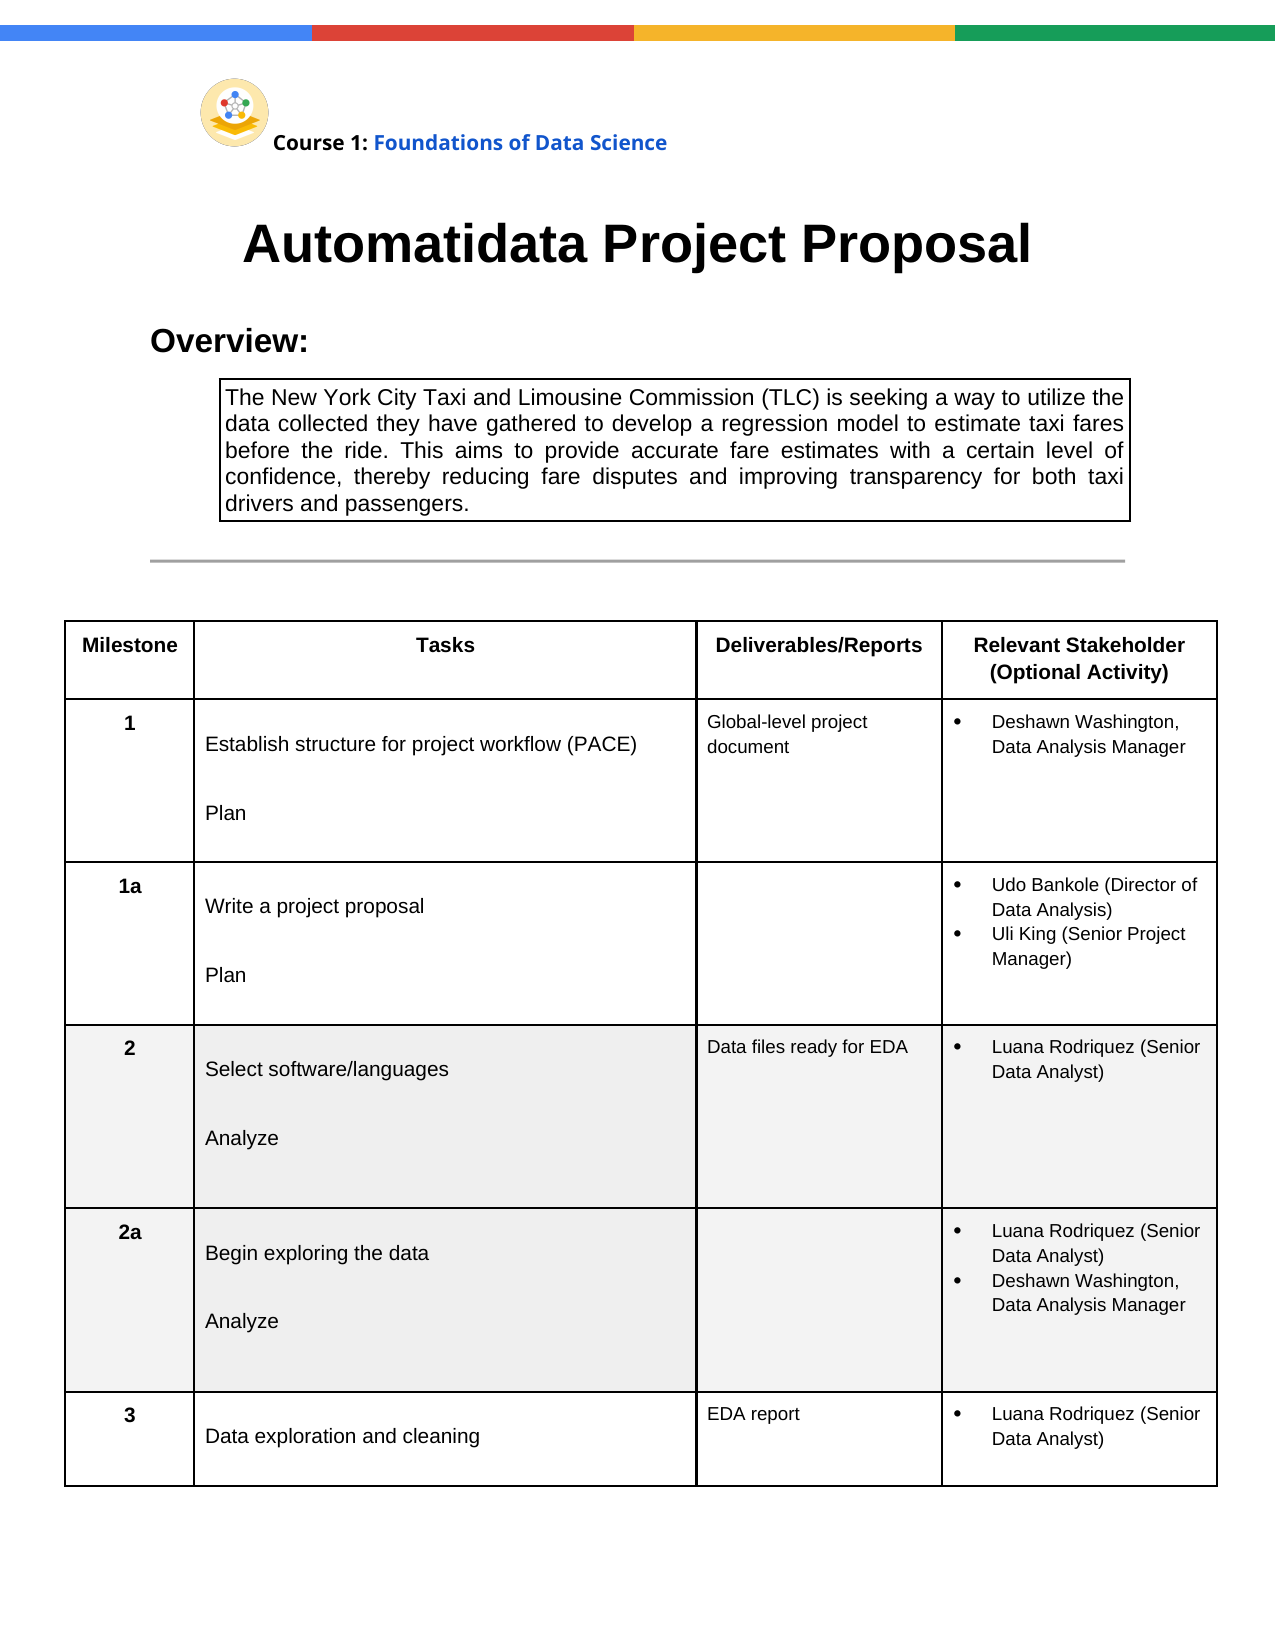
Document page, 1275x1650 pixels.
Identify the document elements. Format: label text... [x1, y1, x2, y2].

table_cell Deshawn Washington, Data Analysis Manager [943, 700, 1216, 861]
table_cell [698, 863, 941, 1024]
text The New York City Taxi and Limousine Commission (TLC) is seeking a way to utilize the data collected they have gathered to develop a regression model to estimate taxi fares before the ride. This aims to provide accurate fare estimates with a certain level of confidence, thereby reducing fare disputes and improving transparency for both taxi drivers and passengers. [221, 380, 1129, 520]
table_cell EDA report [698, 1393, 941, 1485]
table_header Tasks [195, 622, 695, 698]
title Automatidata Project Proposal [150, 212, 1125, 274]
table_cell Udo Bankole (Director of Data Analysis) Uli King (Senior Project Manager) [943, 863, 1216, 1024]
table_cell 1 [66, 700, 193, 861]
table_header Milestone [66, 622, 193, 698]
table_header Relevant Stakeholder (Optional Activity) [943, 622, 1216, 698]
table_cell Global-level project document [698, 700, 941, 861]
subtitle Overview: [150, 321, 1125, 359]
table_cell 1a [66, 863, 193, 1024]
table_cell [698, 1209, 941, 1391]
table_cell Data files ready for EDA [698, 1026, 941, 1207]
table_cell [195, 1026, 695, 1207]
table_cell 2 [66, 1026, 193, 1207]
picture [0, 25, 1275, 41]
table_cell [195, 863, 695, 1024]
table_cell and [195, 1393, 695, 1485]
table_cell 2a [66, 1209, 193, 1391]
table_cell Luana Rodriquez (Senior Data Analyst) Deshawn Washington, Data Analysis Manager [943, 1209, 1216, 1391]
table_cell [195, 700, 695, 861]
picture [196, 75, 273, 151]
table_cell Luana Rodriquez (Senior Data Analyst) [943, 1026, 1216, 1207]
table_cell [195, 1209, 695, 1391]
table_cell 3 [66, 1393, 193, 1485]
table_cell Luana Rodriquez (Senior Data Analyst) [943, 1393, 1216, 1485]
table_header Deliverables/Reports [698, 622, 941, 698]
